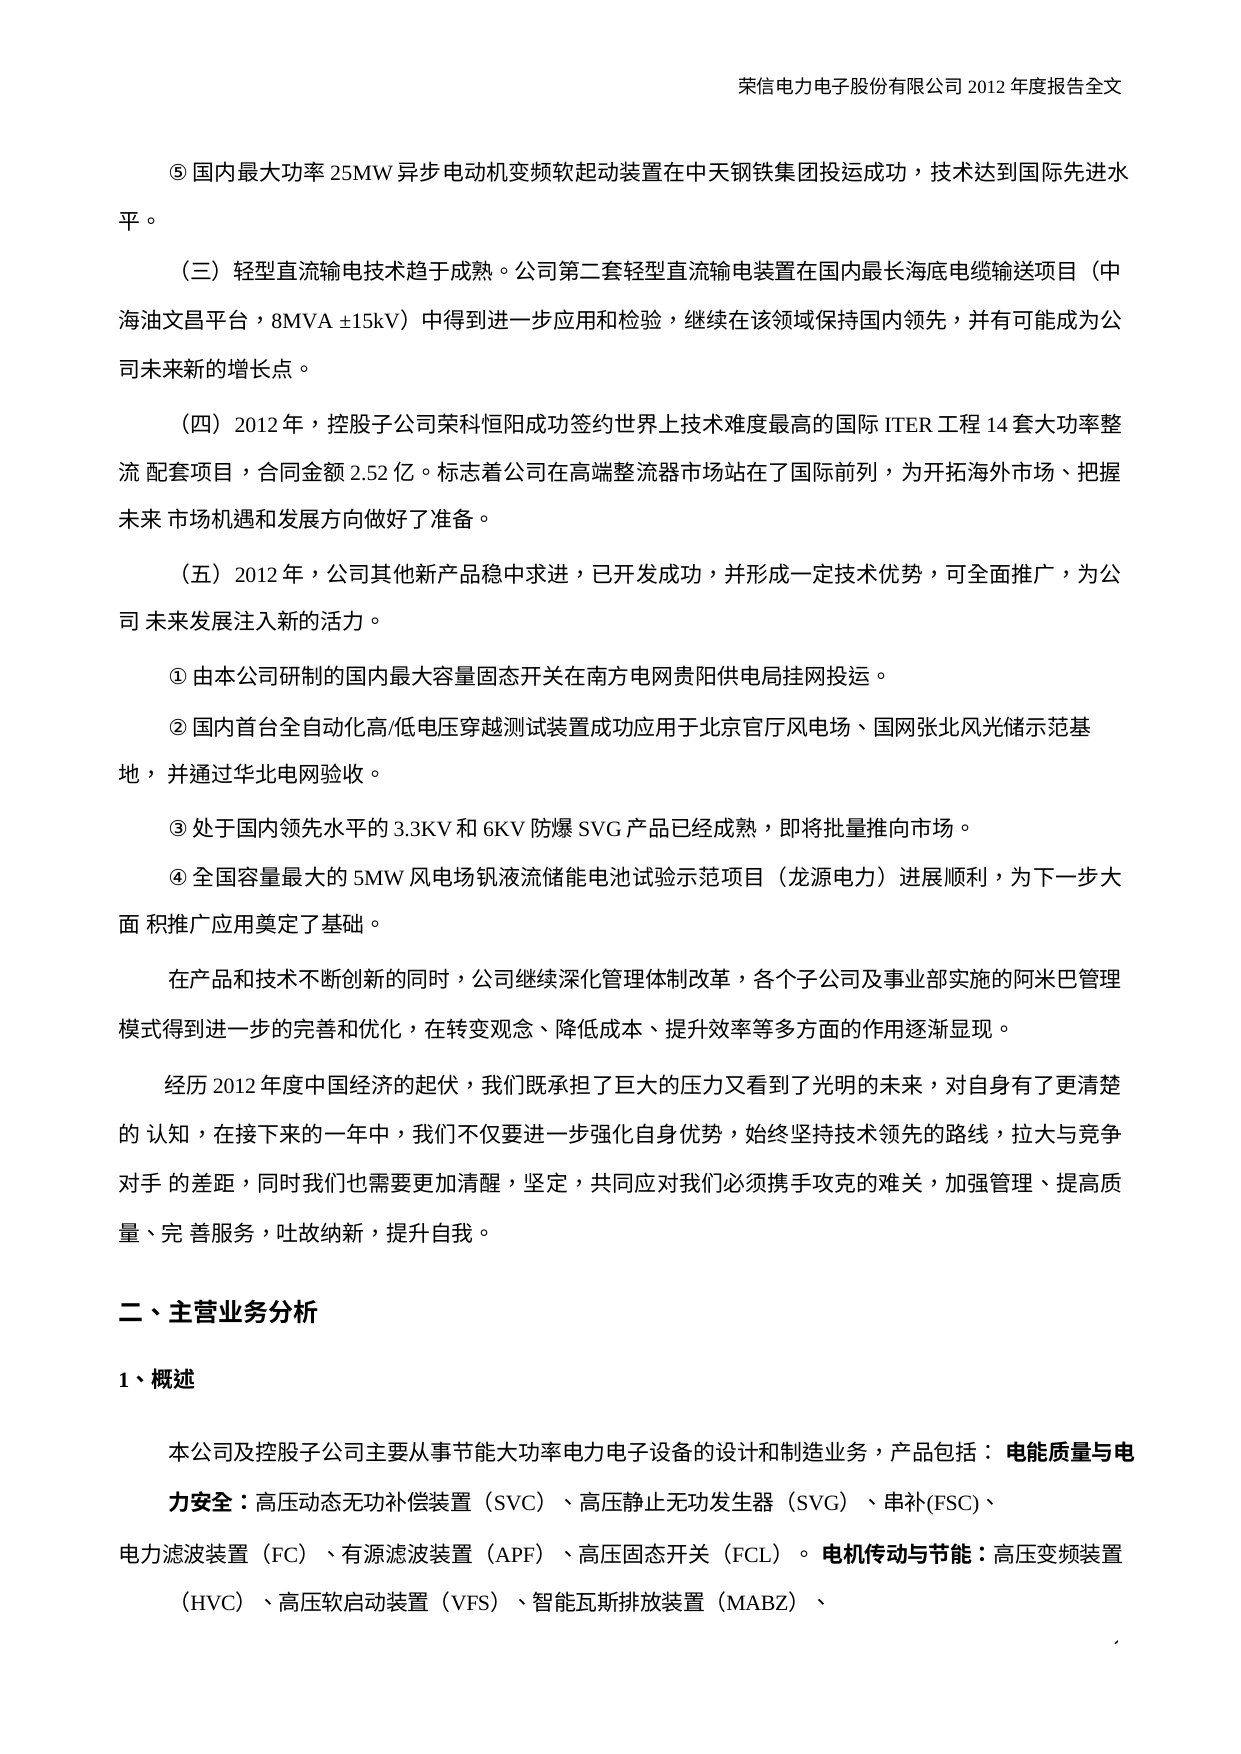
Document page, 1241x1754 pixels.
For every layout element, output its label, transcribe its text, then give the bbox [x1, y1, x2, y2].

text （三）轻型直流输电技术趋于成熟。公司第二套轻型直流输电装置在国内最长海底电缆输送项目（中 海油文昌平台，8MVA ±15kV）中得到进一步应用和检验，继续在该领域保持国内领先，并有可能成为公 司未来新的增长点。 [118, 256, 1122, 384]
text 平。 [118, 206, 1144, 236]
text 在产品和技术不断创新的同时，公司继续深化管理体制改革，各个子公司及事业部实施的阿米巴管理 模式得到进一步的完善和优化，在转变观念、降低成本、提升效率等多方面的作用逐渐显现。 [118, 964, 1122, 1044]
text ①由本公司研制的国内最大容量固态开关在南方电网贵阳供电局挂网投运。 [168, 661, 1144, 691]
text ⑤国内最大功率25MW异步电动机变频软起动装置在中天钢铁集团投运成功，技术达到国际先进水 [168, 157, 1144, 187]
text （五）2012年，公司其他新产品稳中求进，已开发成功，并形成一定技术优势，可全面推广，为公司 未来发展注入新的活力。 [118, 559, 1123, 636]
text 本公司及控股子公司主要从事节能大功率电力电子设备的设计和制造业务，产品包括： 电能质量与电力安全：高压动态无功补偿装置（SVC）、高压静止无功发生器（SVG）、串补(FSC)、 [168, 1437, 1144, 1517]
subtitle 二、主营业务分析 [118, 1294, 1144, 1329]
text 电力滤波装置（FC）、有源滤波装置（APF）、高压固态开关（FCL）。 电机传动与节能：高压变频装置（HVC）、高压软启动装置（VFS）、智能瓦斯排放装置（MABZ）、 [118, 1539, 1132, 1617]
text （四）2012年，控股子公司荣科恒阳成功签约世界上技术难度最高的国际ITER工程14套大功率整流 配套项目，合同金额2.52亿。标志着公司在高端整流器市场站在了国际前列，为开拓海外市场、把握未来 市场机遇和发展方向做好了准备。 [118, 409, 1123, 534]
text ④全国容量最大的5MW风电场钒液流储能电池试验示范项目（龙源电力）进展顺利，为下一步大面 积推广应用奠定了基础。 [118, 862, 1123, 939]
text 经历2012年度中国经济的起伏，我们既承担了巨大的压力又看到了光明的未来，对自身有了更清楚的 认知，在接下来的一年中，我们不仅要进一步强化自身优势，始终坚持技术领先的路线，拉大与竞争对手 的差距，同时我们也需要更加清醒，坚定，共同应对我们必须携手攻克的难关，加强管理、提高质量、完 善服务，吐故纳新，提升自我。 [118, 1070, 1122, 1248]
text ②国内首台全自动化高/低电压穿越测试装置成功应用于北京官厅风电场、国网张北风光储示范基地， 并通过华北电网验收。 [118, 711, 1134, 789]
text ③处于国内领先水平的3.3KV和6KV防爆SVG产品已经成熟，即将批量推向市场。 [168, 813, 1144, 843]
subtitle 1、概述 [118, 1363, 1144, 1393]
